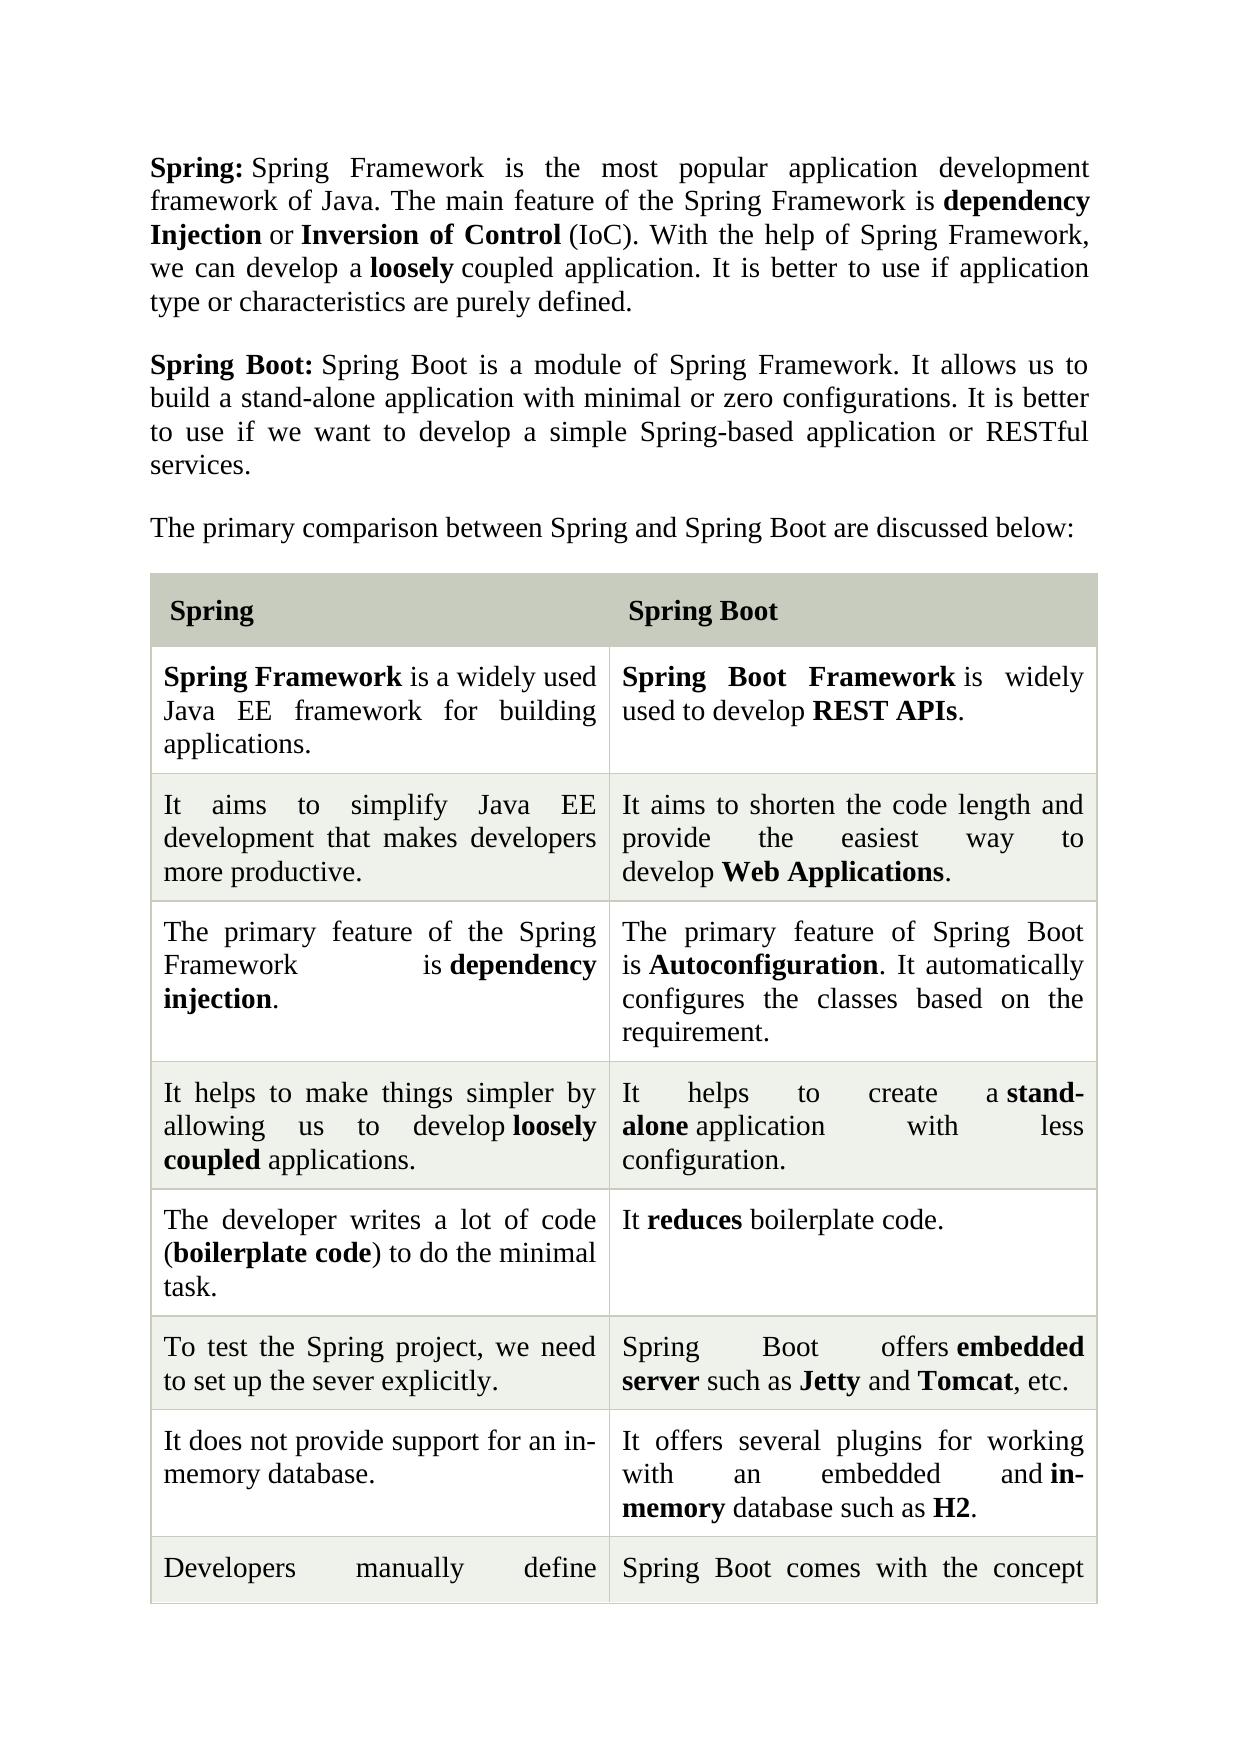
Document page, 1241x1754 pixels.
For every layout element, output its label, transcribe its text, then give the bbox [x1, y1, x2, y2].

table_cell The primary feature of Spring Boot is Autoconfiguration. It automatically configures the classes based on the requirement. [610, 902, 1096, 1061]
table_cell Spring Framework is a widely used Java EE framework for building applications. [152, 647, 609, 773]
table_cell It does not provide support for an in-memory database. [152, 1410, 609, 1536]
table_cell It offers several plugins for working with an embedded and in-memory database such as H2. [610, 1410, 1096, 1536]
text Spring Boot: Spring Boot is a module of Spring Framework. It allows us to build a stand-alone application with minimal or zero configurations. It is better to use if we want to develop a simple Spring-based application or RESTful services. [150, 347, 1090, 481]
table_cell Spring Boot offers embedded server such as Jetty and Tomcat, etc. [610, 1317, 1096, 1409]
table_cell The developer writes a lot of code (boilerplate code) to do the minimal task. [152, 1190, 609, 1315]
text Spring: Spring Framework is the most popular application development framework of Java. The main feature of the Spring Framework is dependency Injection or Inversion of Control (IoC). With the help of Spring Framework, we can develop a loosely coupled application. It is better to use if application type or characteristics are purely defined. [150, 150, 1090, 318]
table_cell Developers manually define dependencies for the Spring project in pom.xml. [152, 1537, 609, 1602]
table_cell The primary feature of the Spring Framework is dependency injection. [152, 902, 609, 1061]
text The primary comparison between Spring and Spring Boot are discussed below: [150, 510, 1090, 544]
table_cell Spring Boot Framework is widely used to develop REST APIs. [610, 647, 1096, 773]
table_cell It helps to make things simpler by allowing us to develop loosely coupled applications. [152, 1062, 609, 1188]
table_header Spring Boot [609, 575, 1096, 646]
table_cell To test the Spring project, we need to set up the sever explicitly. [152, 1317, 609, 1409]
table_cell It aims to shorten the code length and provide the easiest way to develop Web Applications. [610, 774, 1096, 900]
table_header Spring [152, 575, 609, 646]
table_cell It helps to create a stand-alone application with less configuration. [610, 1062, 1096, 1188]
table_cell It reduces boilerplate code. [610, 1190, 1096, 1315]
table_cell It aims to simplify Java EE development that makes developers more productive. [152, 774, 609, 900]
